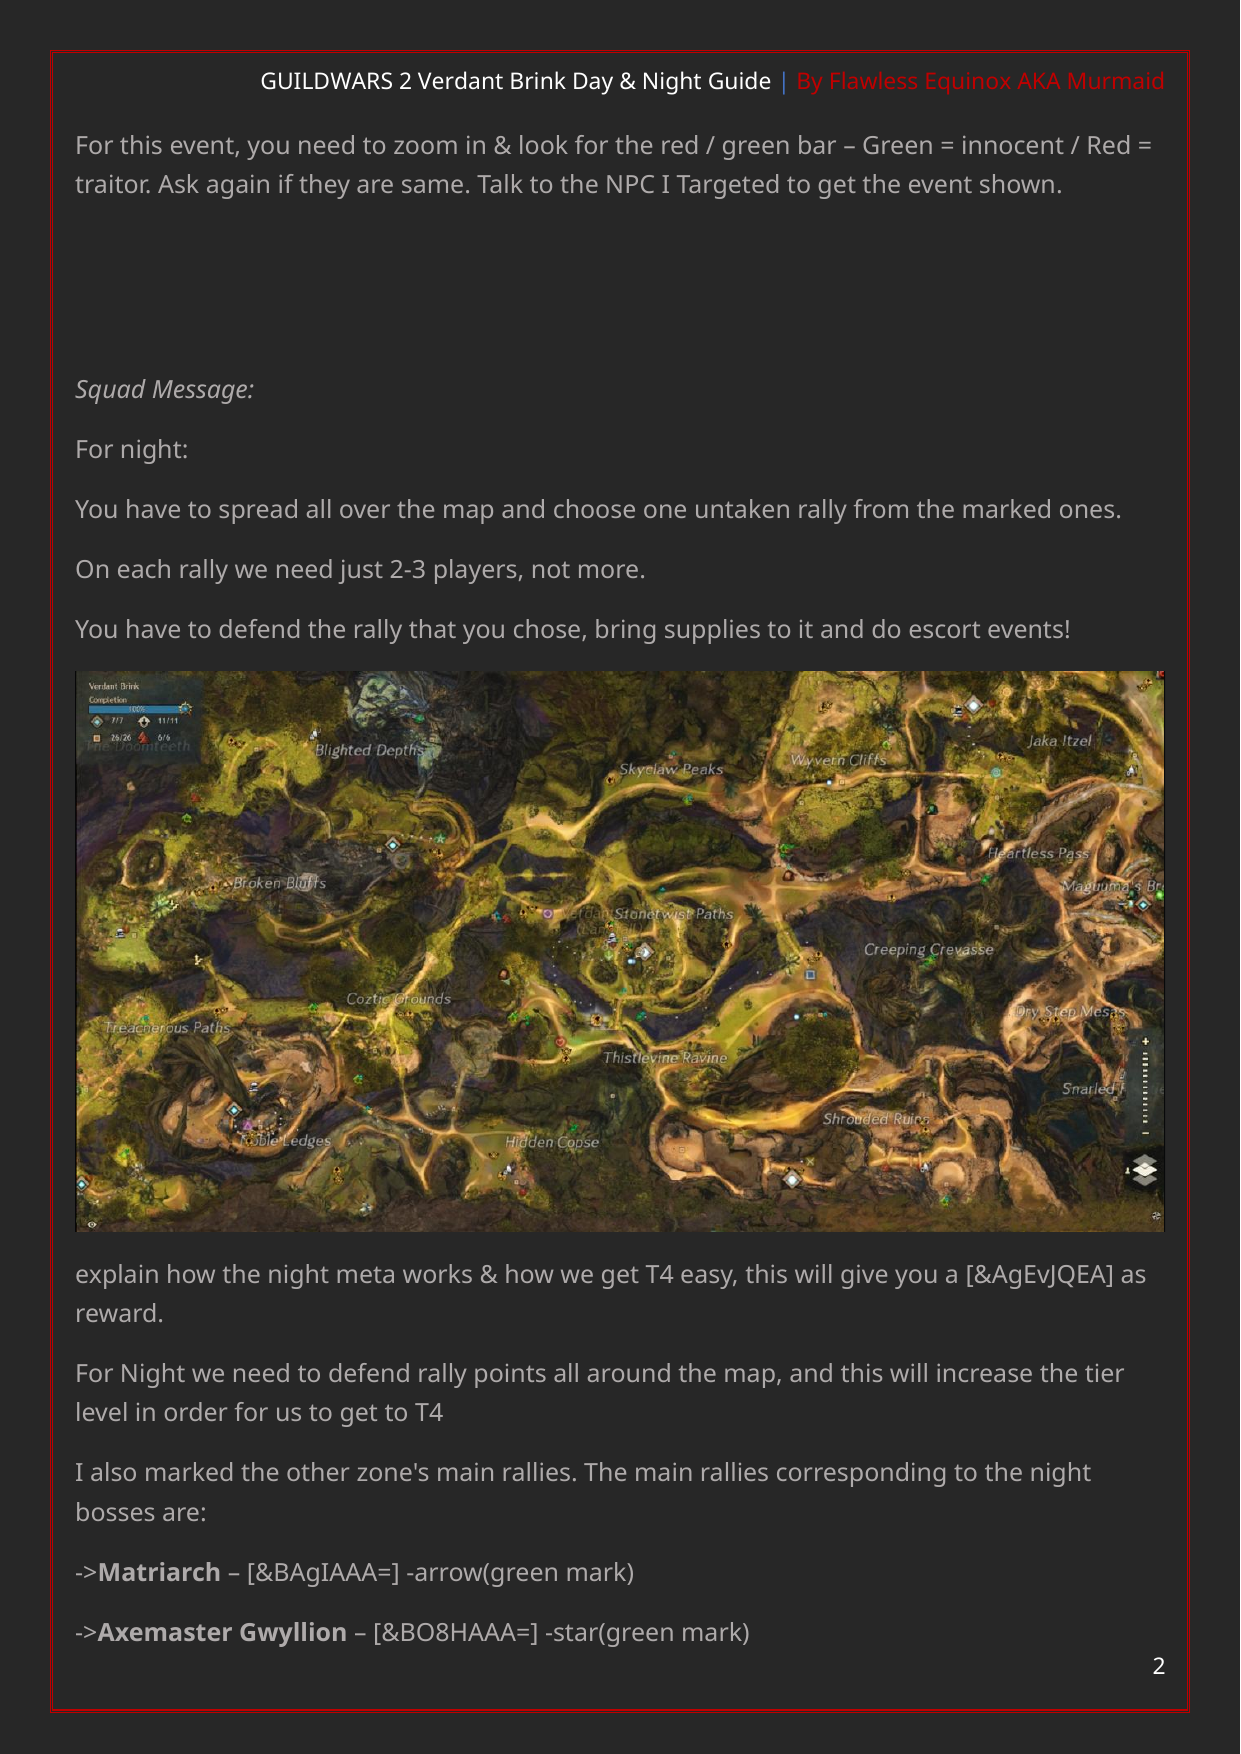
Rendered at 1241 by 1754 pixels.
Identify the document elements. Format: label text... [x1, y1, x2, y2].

text For Night we need to defend rally points all around the map, and this will increase the tier level in order for us to get to T4 [75, 1356, 1165, 1429]
text For this event, you need to zoom in & look for the red / green bar – Green = innocent / Red = traitor. Ask again if they are same. Talk to the NPC I Targeted to get the event shown. [75, 127, 1165, 201]
text On each rally we need just 2-3 players, not more. [75, 552, 1165, 586]
text ->Axemaster Gwyllion – [&BO8HAAA=] -star(green mark) [75, 1614, 1165, 1648]
text I also marked the other zone's main rallies. The main rallies corresponding to the night bosses are: [75, 1455, 1165, 1528]
text ->Matriarch – [&BAgIAAA=] -arrow(green mark) [75, 1554, 1165, 1588]
text You have to spread all over the map and choose one untaken rally from the marked ones. [75, 492, 1165, 526]
text Squad Message: [75, 372, 1165, 406]
text explain how the night meta works & how we get T4 easy, this will give you a [&AgEvJQEA] as reward. [75, 1257, 1165, 1330]
picture [75, 671, 1166, 1232]
text For night: [75, 432, 1165, 466]
text You have to defend the rally that you chose, bring supplies to it and do escort events! [75, 612, 1165, 646]
